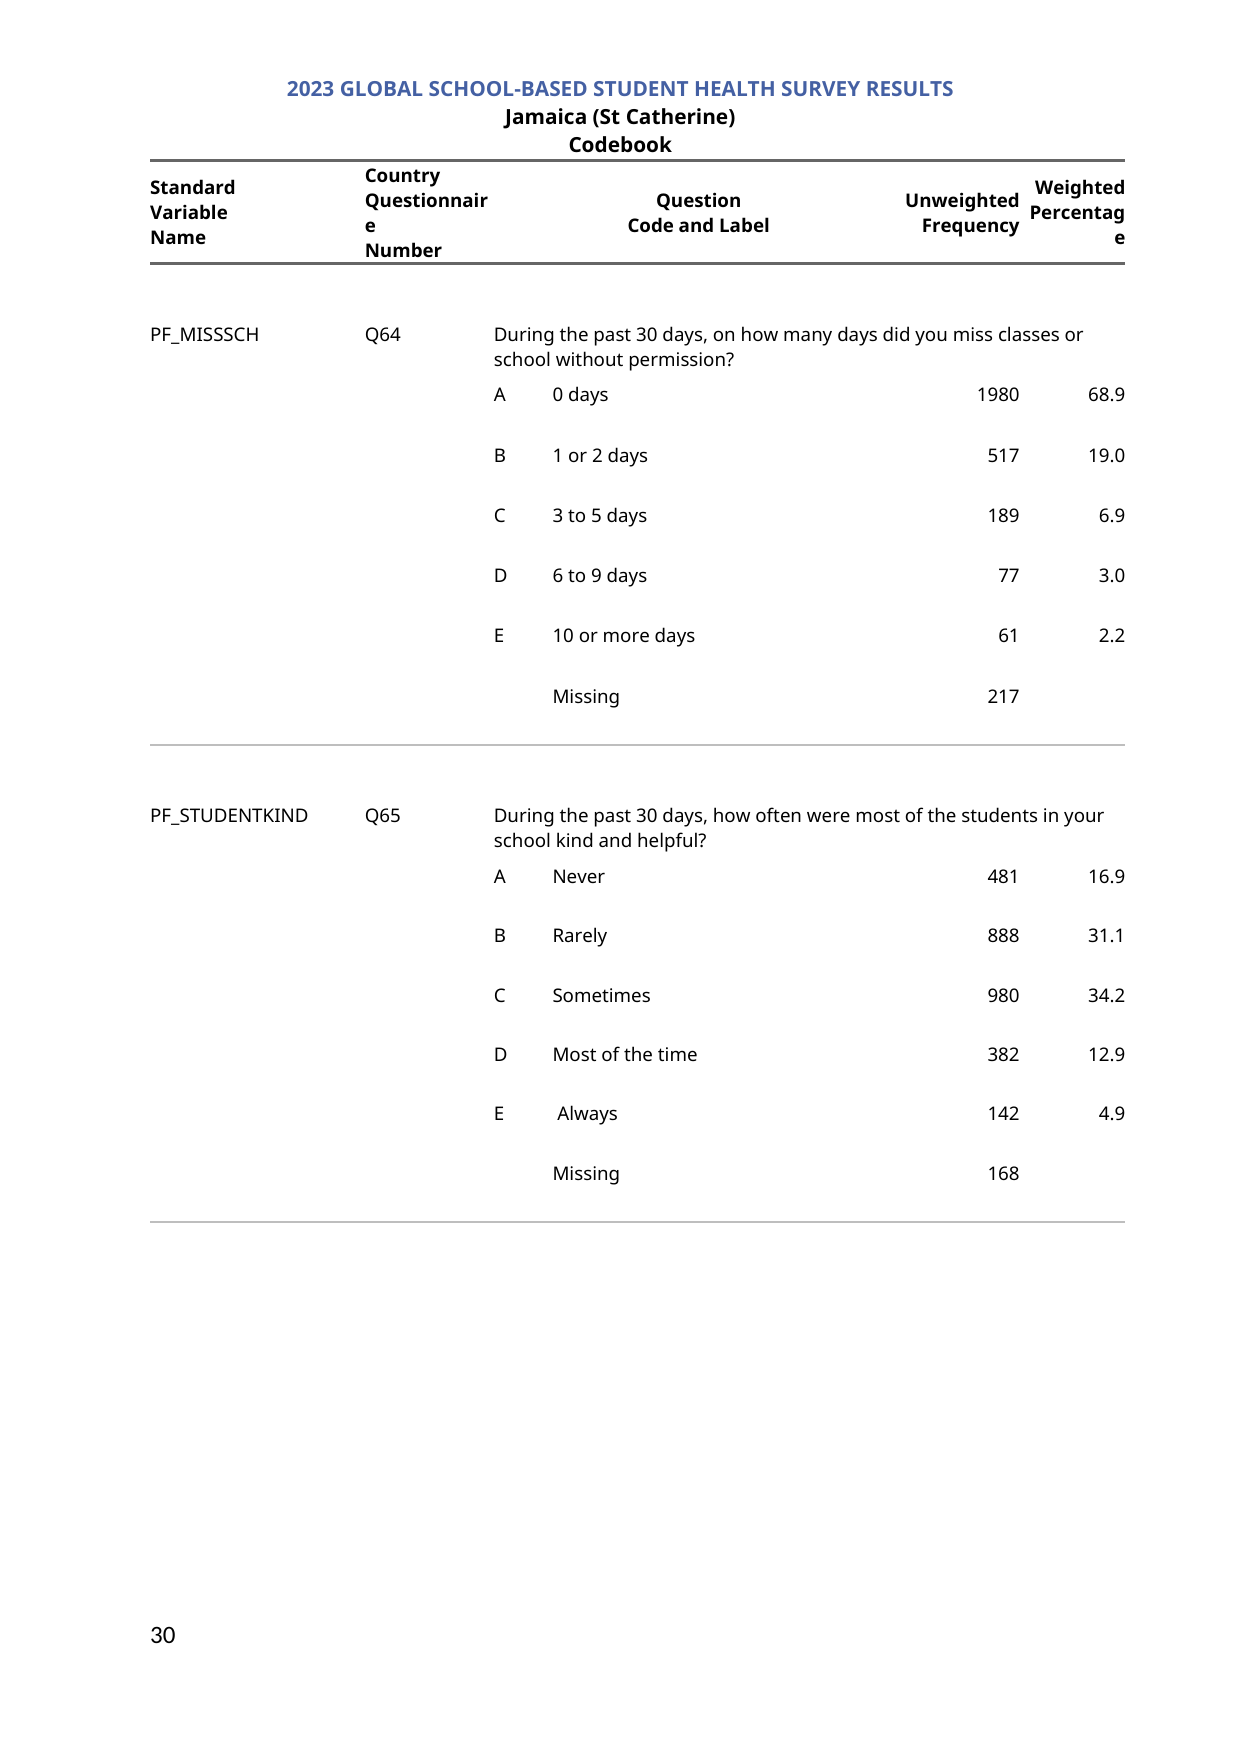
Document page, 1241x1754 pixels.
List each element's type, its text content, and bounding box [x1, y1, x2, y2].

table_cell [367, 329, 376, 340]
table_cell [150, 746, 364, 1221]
table_header Weighted Percentage [1019, 162, 1125, 262]
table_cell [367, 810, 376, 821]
table_header Standard Variable Name [150, 162, 364, 262]
table_header Unweighted Frequency [903, 162, 1019, 262]
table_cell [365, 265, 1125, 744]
table_header Question Code and Label [494, 162, 903, 262]
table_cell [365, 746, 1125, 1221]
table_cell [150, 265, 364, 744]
table_header Country Questionnaire Number [365, 162, 494, 262]
